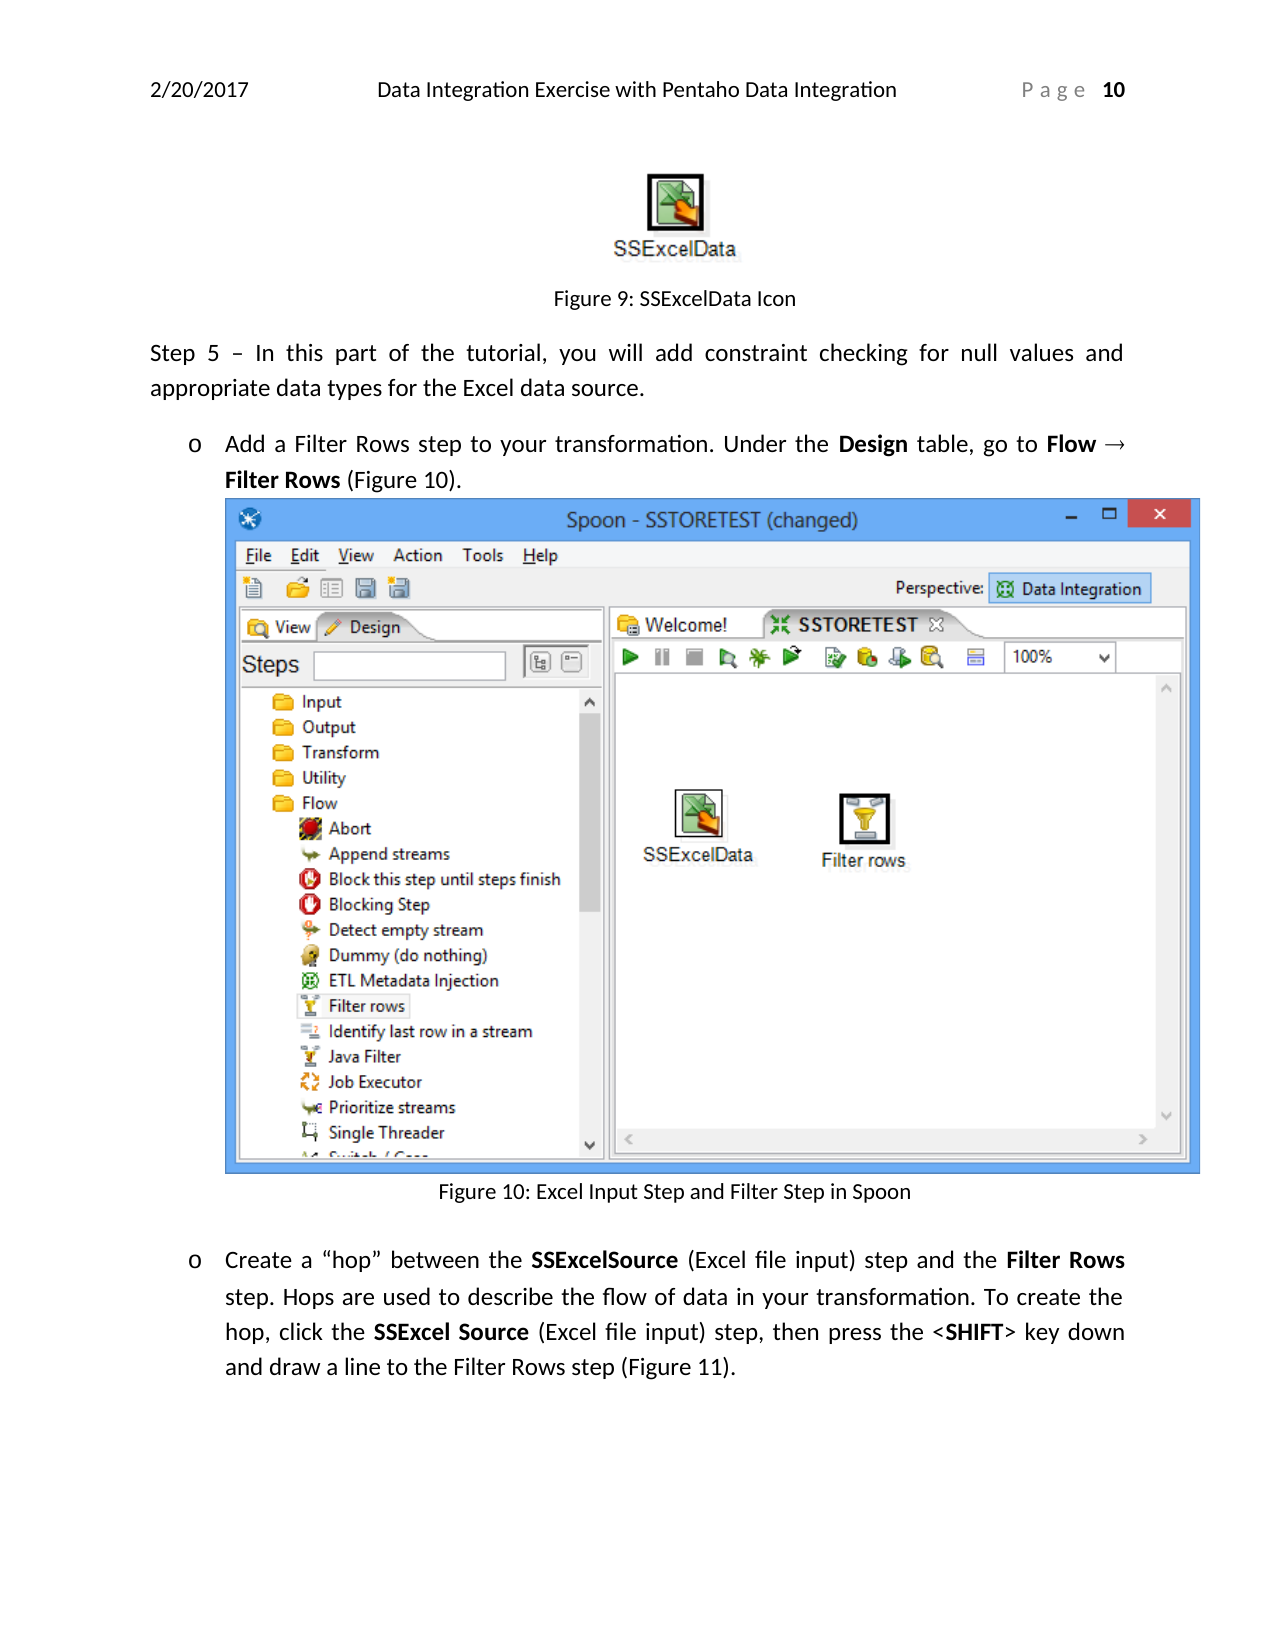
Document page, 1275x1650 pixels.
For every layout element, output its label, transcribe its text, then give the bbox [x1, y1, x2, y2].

text Step 5 – In this part of the tutorial, you will add constraint checking for null values and appropriate data types for the Excel data source. [150, 337, 1125, 402]
list Add a Filter Rows step to your transformation. Under the Design table, go to Flow Filter Rows (Figure 10). [187, 428, 1125, 494]
list Figure 9: SSExcelData Icon [225, 284, 1125, 312]
picture [225, 498, 1200, 1174]
picture [591, 150, 759, 280]
list Create a “hop” between the SSExcelSource (Excel file input) step and the Filter Rows step. Hops are used to describe the flow of data in your transformation. To create the hop, click the SSExcel Source (Excel file input) step, then press the <SHIFT> key down and draw a line to the Filter Rows step (Figure 11). [187, 1245, 1125, 1381]
list Figure 10: Excel Input Step and Filter Step in Spoon [225, 1177, 1125, 1206]
